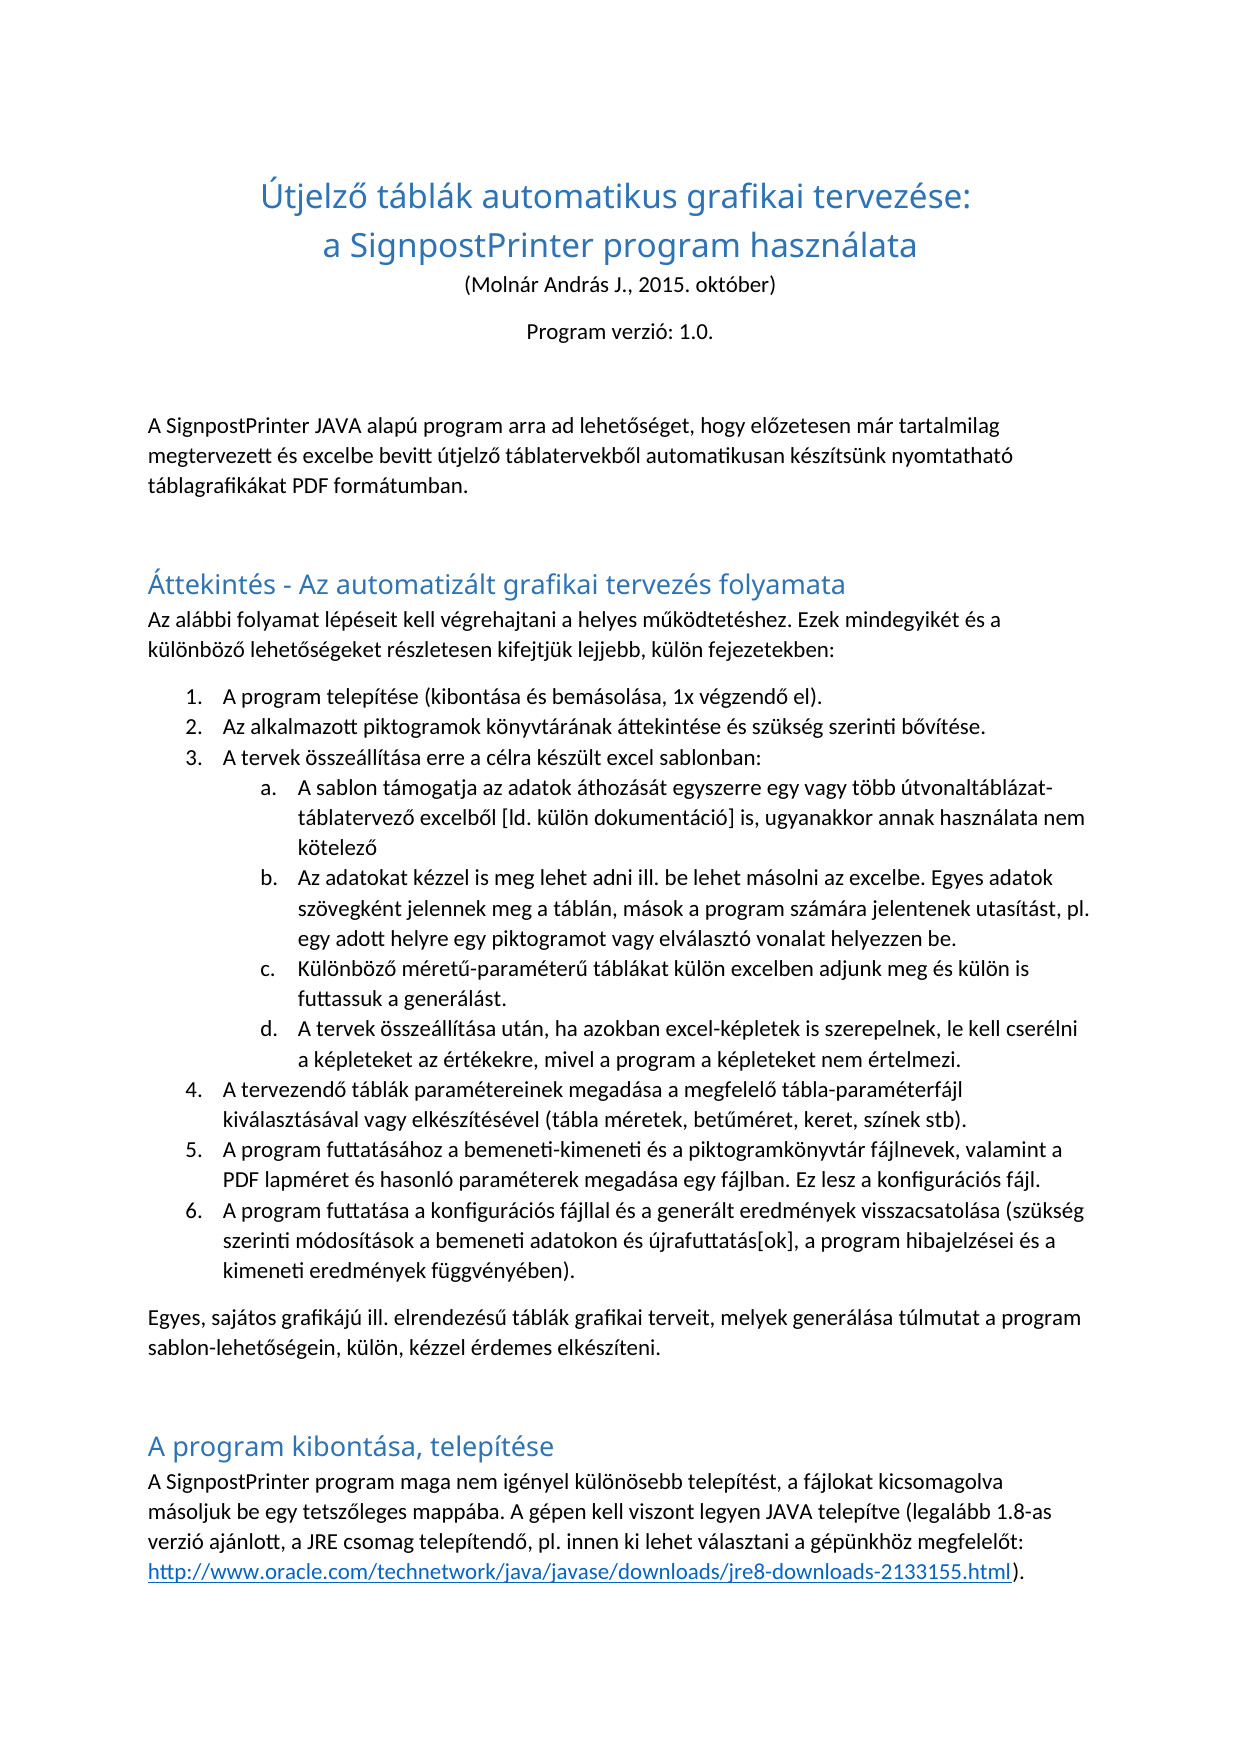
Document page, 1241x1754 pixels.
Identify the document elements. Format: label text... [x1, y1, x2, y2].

list A program futtatásához a bemeneti-kimeneti és a piktogramkönyvtár fájlnevek, valamint a PDF lapméret és hasonló paraméterek megadása egy fájlban. Ez lesz a konfigurációs fájl. [185, 1135, 1093, 1193]
list A tervek összeállítása után, ha azokban excel-képletek is szerepelnek, le kell cserélni a képleteket az értékekre, mivel a program a képleteket nem értelmezi. [260, 1014, 1093, 1073]
list A program futtatása a konfigurációs fájllal és a generált eredmények visszacsatolása (szükség szerinti módosítások a bemeneti adatokon és újrafuttatás[ok], a program hibajelzései és a kimeneti eredmények függvényében). [185, 1196, 1093, 1284]
subtitle Áttekintés - Az automatizált grafikai tervezés folyamata [148, 565, 1093, 602]
list A sablon támogatja az adatok áthozását egyszerre egy vagy több útvonaltáblázat-táblatervező excelből [ld. külön dokumentáció] is, ugyanakkor annak használata nem kötelező [260, 773, 1093, 861]
text Az alábbi folyamat lépéseit kell végrehajtani a helyes működtetéshez. Ezek mindegyikét és a különböző lehetőségeket részletesen kifejtjük lejjebb, külön fejezetekben: [148, 605, 1093, 663]
subtitle A program kibontása, telepítése [148, 1427, 1093, 1464]
list Az adatokat kézzel is meg lehet adni ill. be lehet másolni az excelbe. Egyes adatok szövegként jelennek meg a táblán, mások a program számára jelentenek utasítást, pl. egy adott helyre egy piktogramot vagy elválasztó vonalat helyezzen be. [260, 863, 1093, 952]
list A program telepítése (kibontása és bemásolása, 1x végzendő el). [185, 682, 1093, 710]
list A tervek összeállítása erre a célra készült excel sablonban: [185, 743, 1093, 771]
subtitle Útjelző táblák automatikus grafikai tervezése: a SignpostPrinter program használata [148, 173, 1093, 267]
text A SignpostPrinter program maga nem igényel különösebb telepítést, a fájlokat kicsomagolva másoljuk be egy tetszőleges mappába. A gépen kell viszont legyen JAVA telepítve (legalább 1.8-as verzió ajánlott, a JRE csomag telepítendő, pl. innen ki lehet választani a gépünkhöz megfelelőt: http://www.oracle.com/technetwork/java/javase/downloads/jre8-downloads-2133155.html). [148, 1467, 1093, 1585]
text Program verzió: 1.0. [148, 317, 1093, 345]
list Az alkalmazott piktogramok könyvtárának áttekintése és szükség szerinti bővítése. [185, 712, 1093, 740]
list Különböző méretű-paraméterű táblákat külön excelben adjunk meg és külön is futtassuk a generálást. [260, 954, 1093, 1012]
text (Molnár András J., 2015. október) [148, 271, 1093, 298]
text Egyes, sajátos grafikájú ill. elrendezésű táblák grafikai terveit, melyek generálása túlmutat a program sablon-lehetőségein, külön, kézzel érdemes elkészíteni. [148, 1303, 1093, 1361]
text A SignpostPrinter JAVA alapú program arra ad lehetőséget, hogy előzetesen már tartalmilag megtervezett és excelbe bevitt útjelző táblatervekből automatikusan készítsünk nyomtatható táblagrafikákat PDF formátumban. [148, 411, 1093, 499]
list A tervezendő táblák paramétereinek megadása a megfelelő tábla-paraméterfájl kiválasztásával vagy elkészítésével (tábla méretek, betűméret, keret, színek stb). [185, 1075, 1093, 1133]
